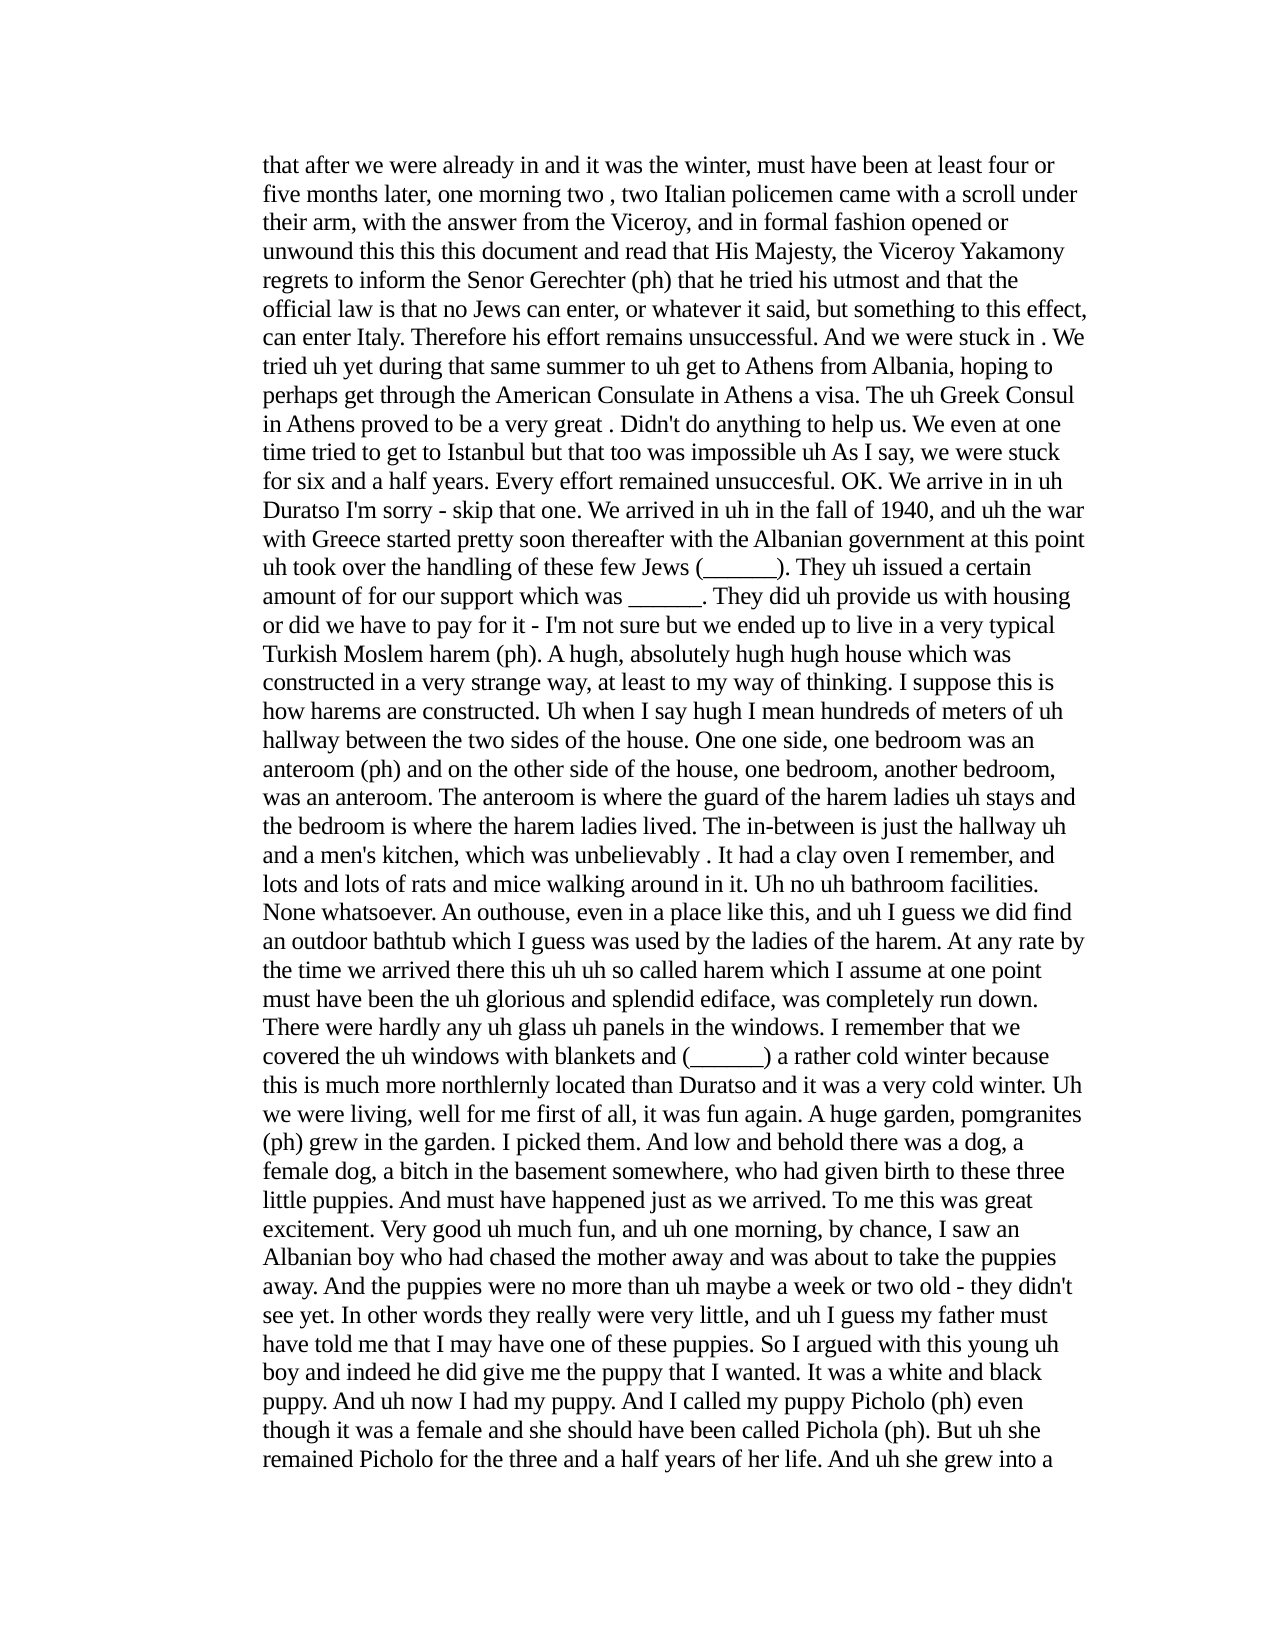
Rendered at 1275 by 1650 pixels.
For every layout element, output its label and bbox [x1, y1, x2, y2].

text [262, 150, 1087, 1472]
